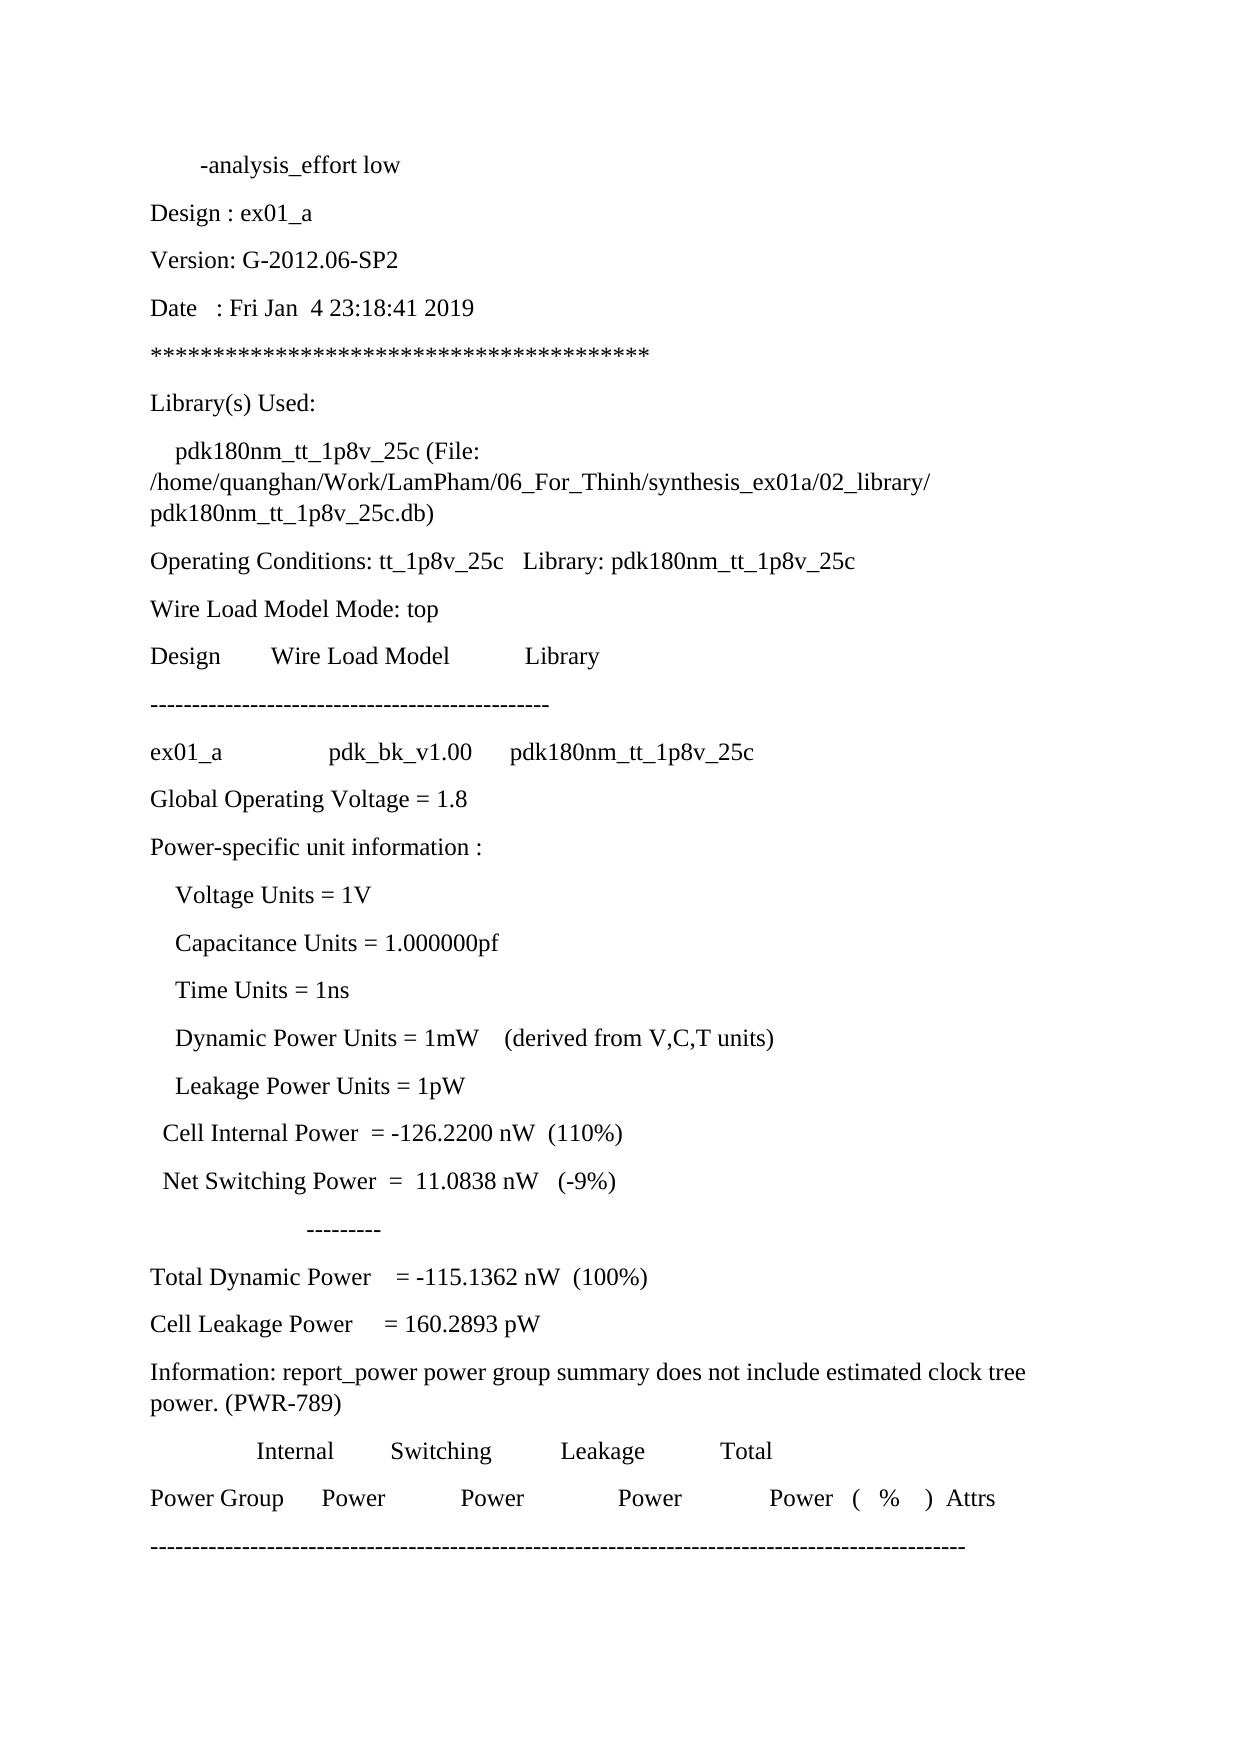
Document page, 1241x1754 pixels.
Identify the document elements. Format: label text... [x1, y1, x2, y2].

text Version: G-2012.06-SP2 [150, 245, 1090, 274]
text Design Wire Load Model Library [150, 641, 1090, 670]
text Net Switching Power = 11.0838 nW (-9%) [150, 1166, 1090, 1195]
text Design : ex01_a [150, 198, 1090, 226]
text Time Units = 1ns [150, 975, 1090, 1004]
text Capacitance Units = 1.000000pf [150, 928, 1090, 956]
text Total Dynamic Power = -115.1362 nW (100%) [150, 1262, 1090, 1290]
text Global Operating Voltage = 1.8 [150, 784, 1090, 813]
text Leakage Power Units = 1pW [150, 1071, 1090, 1099]
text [150, 341, 1090, 369]
text Information: report_power power group summary does not include estimated clock tree power. (PWR-789) [150, 1357, 1090, 1417]
text pdk180nm_tt_1p8v_25c (File: /home/quanghan/Work/LamPham/06_For_Thinh/synthesis_ex01a/02_library/pdk180nm_tt_1p8v_25c.db) [150, 436, 1090, 527]
text Wire Load Model Mode: top [150, 594, 1090, 622]
text Date : Fri Jan 4 23:18:41 2019 [150, 293, 1090, 322]
text -analysis_effort low [150, 150, 1090, 179]
text ------------------------------------------------ [150, 689, 1090, 718]
text Power Group Power Power Power Power ( % ) Attrs [150, 1483, 1090, 1512]
text Cell Leakage Power = 160.2893 pW [150, 1309, 1090, 1338]
text Library(s) Used: [150, 388, 1090, 417]
text --------- [150, 1214, 1090, 1243]
text Voltage Units = 1V [150, 880, 1090, 909]
text Dynamic Power Units = 1mW (derived from V,C,T units) [150, 1023, 1090, 1052]
text -------------------------------------------------------------------------------------------------- [150, 1531, 1090, 1560]
text Operating Conditions: tt_1p8v_25c Library: pdk180nm_tt_1p8v_25c [150, 546, 1090, 575]
text ex01_a pdk_bk_v1.00 pdk180nm_tt_1p8v_25c [150, 737, 1090, 766]
text Cell Internal Power = -126.2200 nW (110%) [150, 1118, 1090, 1147]
text Internal Switching Leakage Total [150, 1436, 1090, 1464]
text Power-specific unit information : [150, 832, 1090, 861]
